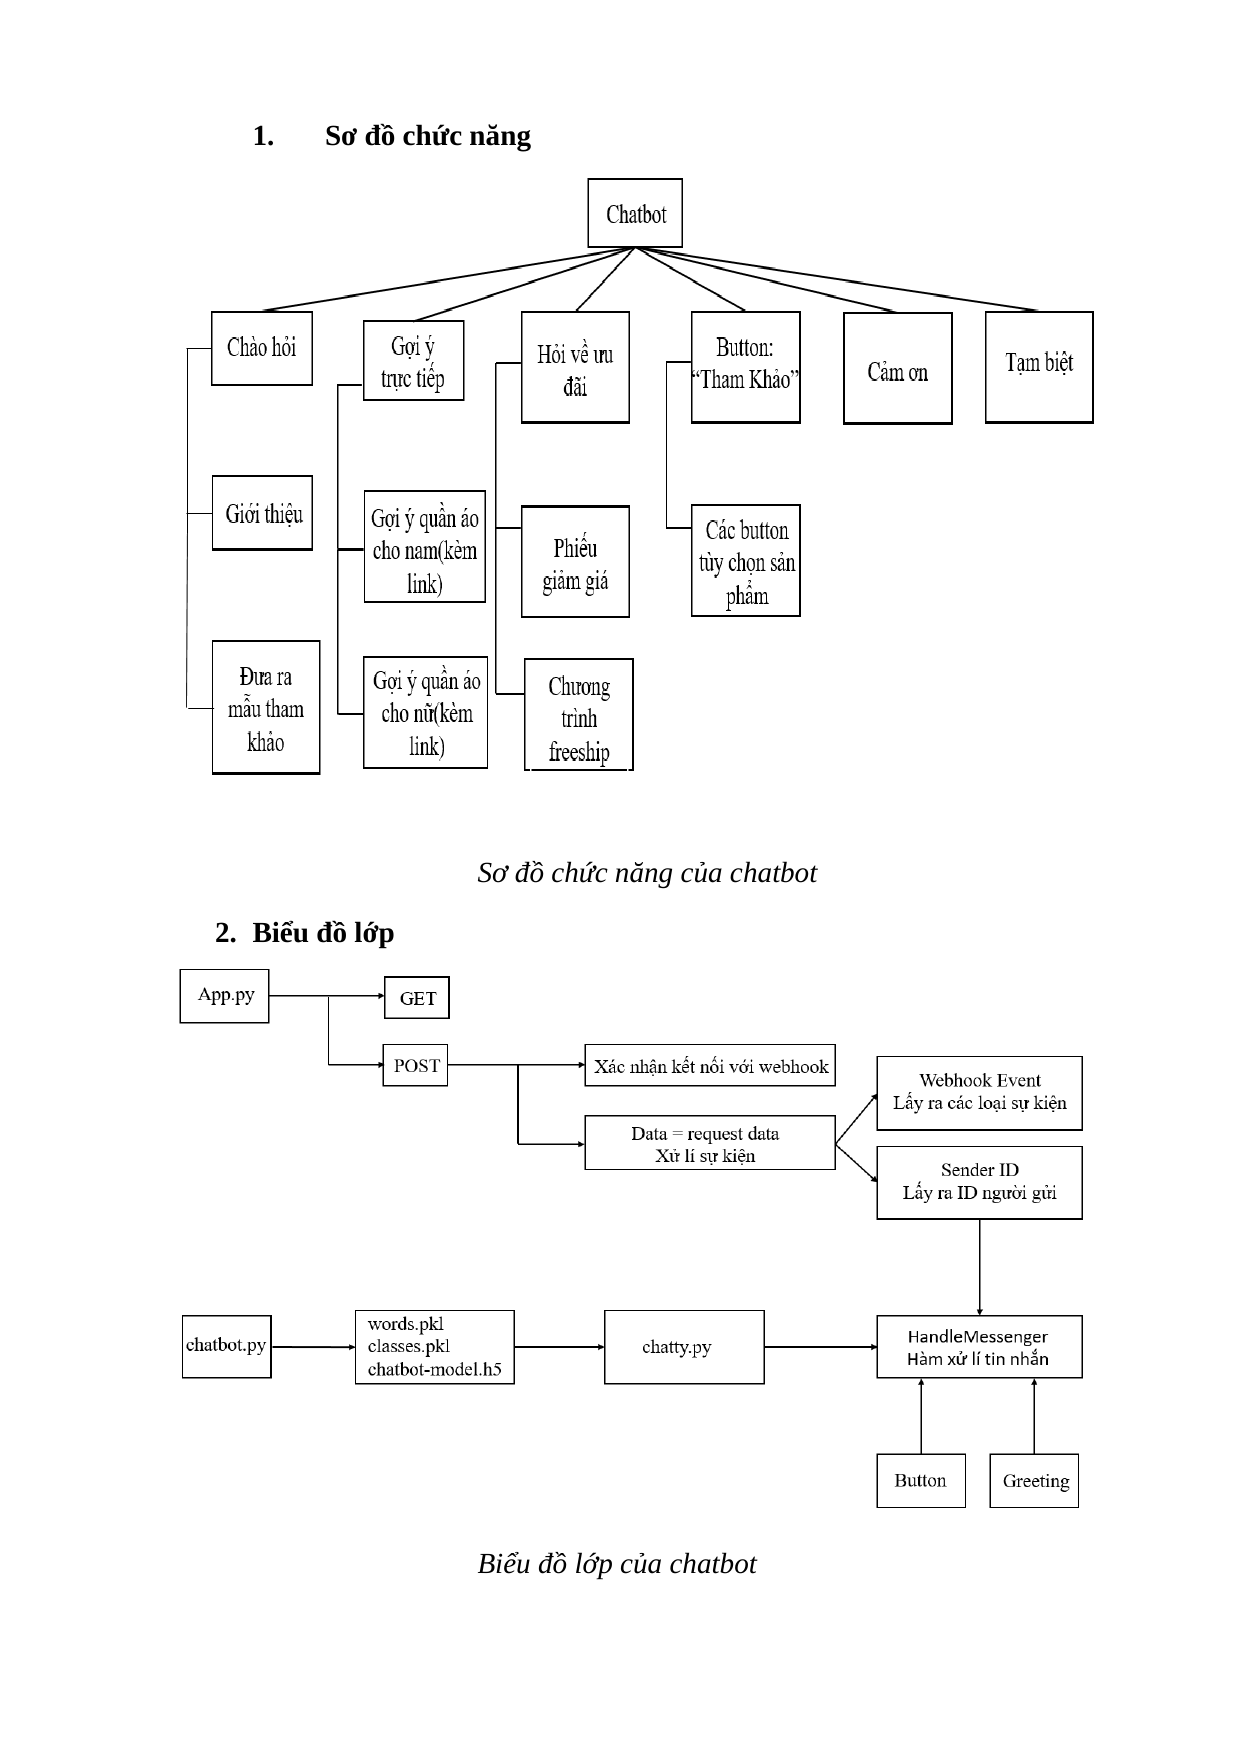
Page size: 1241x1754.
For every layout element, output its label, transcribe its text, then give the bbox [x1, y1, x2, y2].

list Sơ đồ chức năng [252, 118, 1122, 152]
text Sơ đồ chức năng của chatbot [402, 855, 1122, 889]
picture [177, 967, 1123, 1522]
picture [177, 171, 1121, 831]
text Biểu đồ lớp của chatbot [477, 1546, 1122, 1580]
list Biểu đồ lớp [215, 915, 1122, 948]
